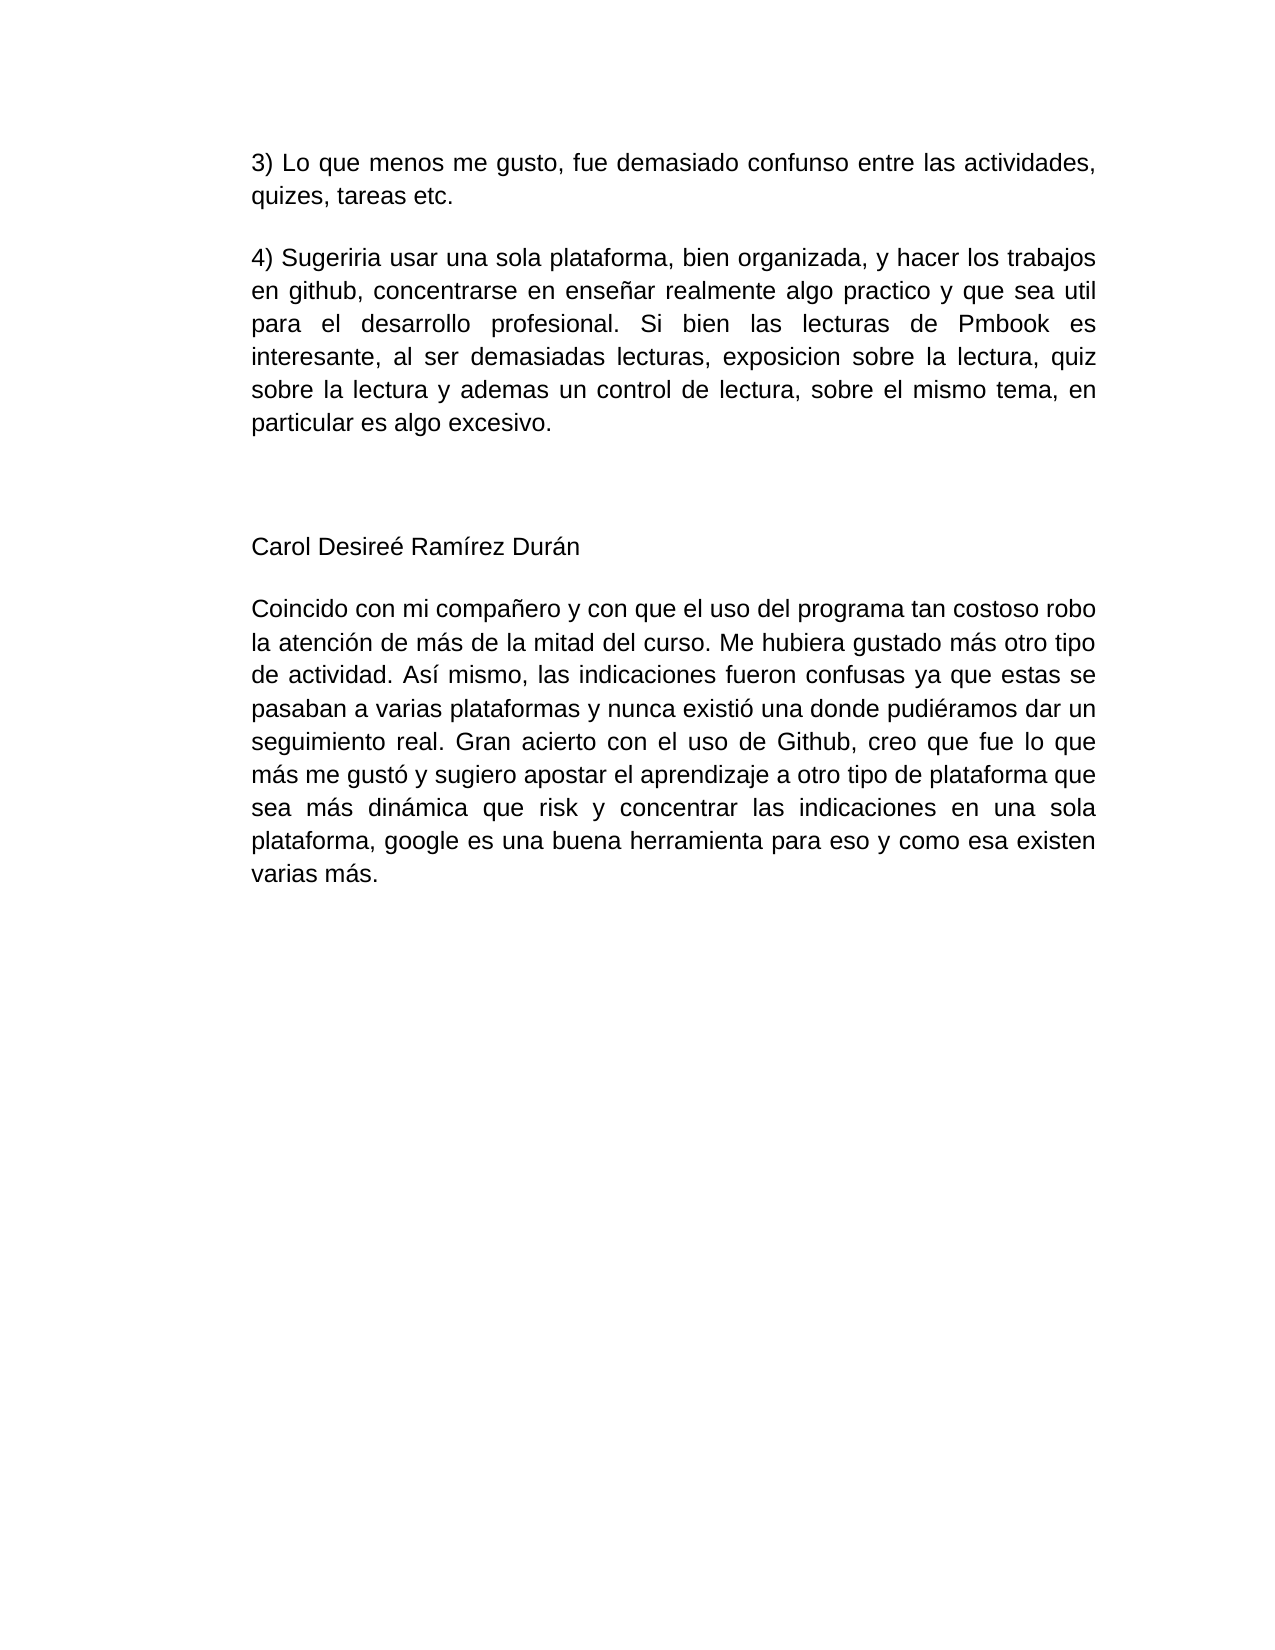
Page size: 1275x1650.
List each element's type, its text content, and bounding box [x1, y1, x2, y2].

text 3) Lo que menos me gusto, fue demasiado confunso entre las actividades, quizes, tareas etc. [251, 148, 1098, 209]
text 4) Sugeriria usar una sola plataforma, bien organizada, y hacer los trabajos en github, concentrarse en enseñar realmente algo practico y que sea util para el desarrollo profesional. Si bien las lecturas de Pmbook es interesante, al ser demasiadas lecturas, exposicion sobre la lectura, quiz sobre la lectura y ademas un control de lectura, sobre el mismo tema, en particular es algo excesivo. [251, 243, 1098, 437]
text Carol Desireé Ramírez Durán [251, 532, 1098, 561]
text Coincido con mi compañero y con que el uso del programa tan costoso robo la atención de más de la mitad del curso. Me hubiera gustado más otro tipo de actividad. Así mismo, las indicaciones fueron confusas ya que estas se pasaban a varias plataformas y nunca existió una donde pudiéramos dar un seguimiento real. Gran acierto con el uso de Github, creo que fue lo que más me gustó y sugiero apostar el aprendizaje a otro tipo de plataforma que sea más dinámica que risk y concentrar las indicaciones en una sola plataforma, google es una buena herramienta para eso y como esa existen varias más. [251, 594, 1098, 887]
